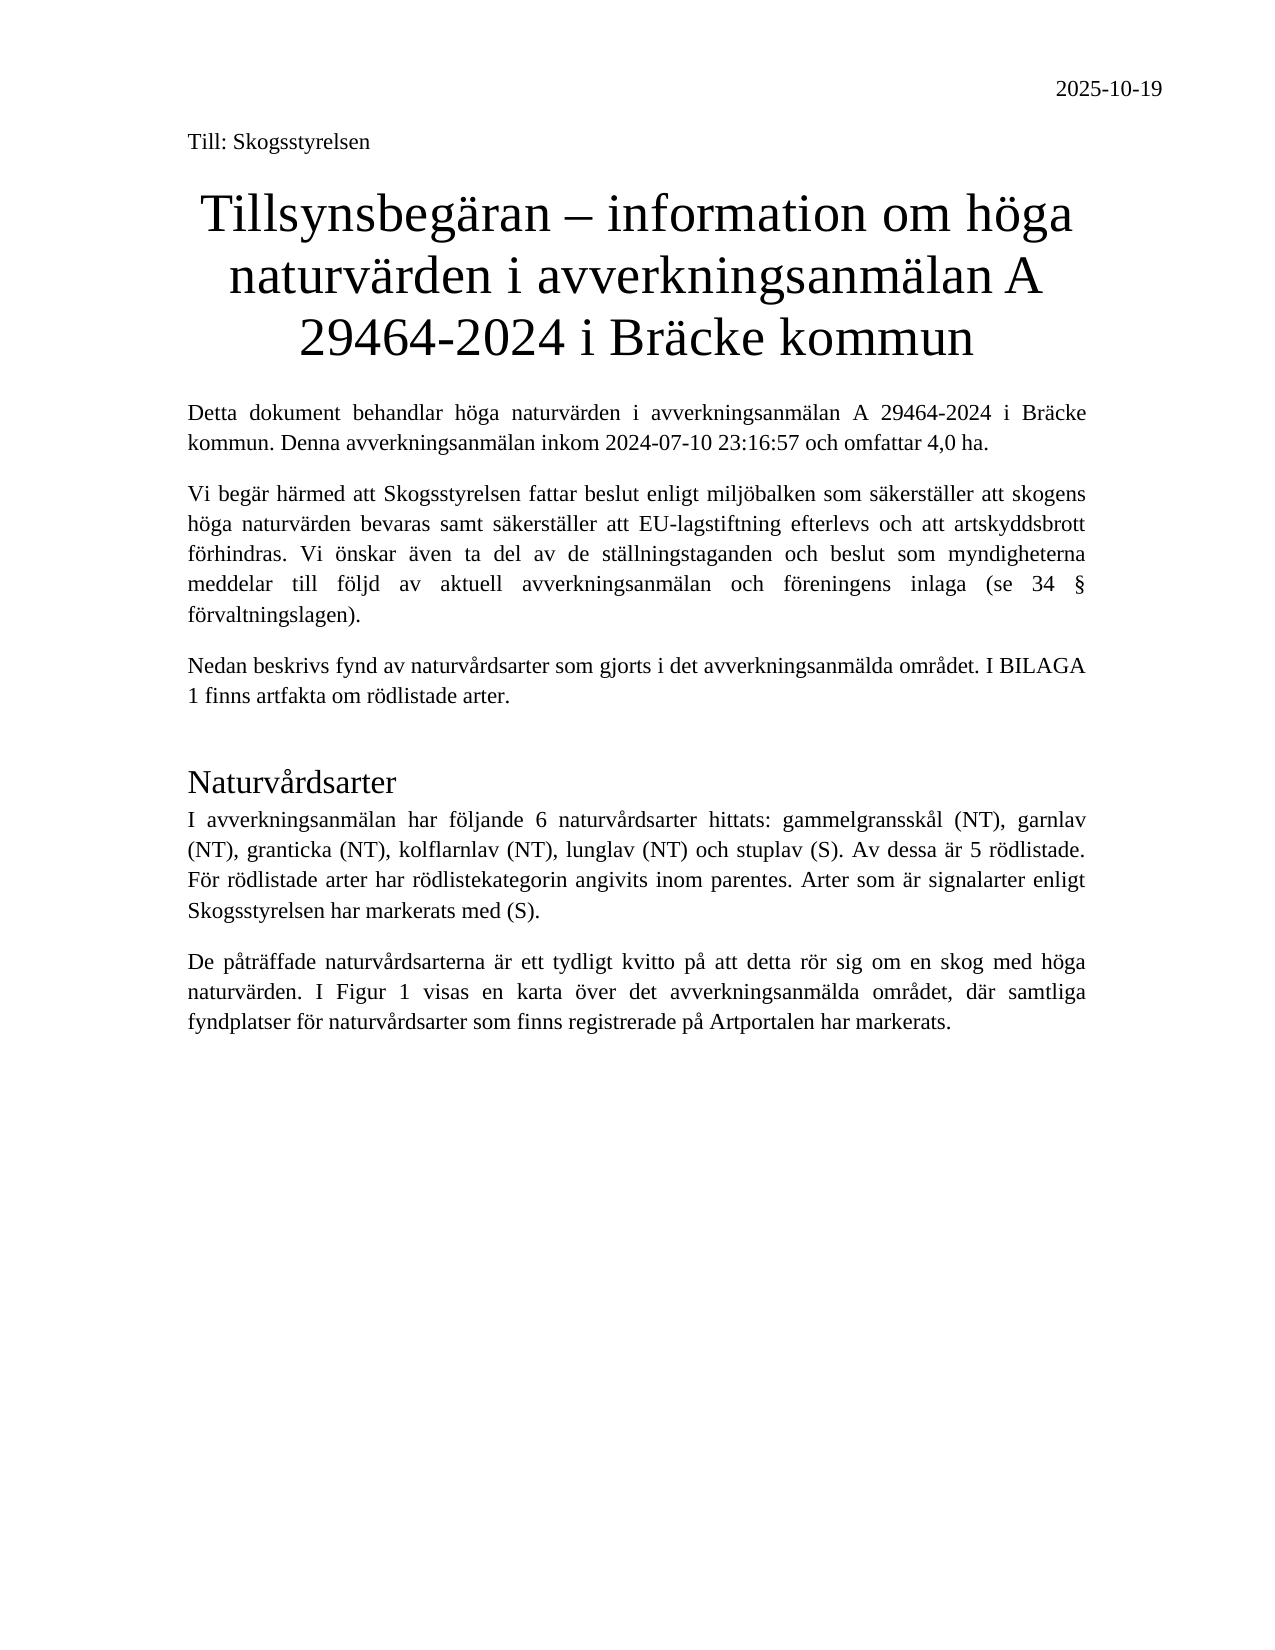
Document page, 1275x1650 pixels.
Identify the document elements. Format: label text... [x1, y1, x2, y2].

text Nedan beskrivs fynd av naturvårdsarter som gjorts i det avverkningsanmälda området. I BILAGA 1 finns artfakta om rödlistade arter. [187, 652, 1087, 708]
title Tillsynsbegäran – information om höga naturvärden i avverkningsanmälan A 29464-2024 i Bräcke kommun [187, 180, 1087, 367]
text Detta dokument behandlar höga naturvärden i avverkningsanmälan A 29464-2024 i Bräcke kommun. Denna avverkningsanmälan inkom 2024-07-10 23:16:57 och omfattar 4,0 ha. [187, 398, 1087, 455]
text Vi begär härmed att Skogsstyrelsen fattar beslut enligt miljöbalken som säkerställer att skogens höga naturvärden bevaras samt säkerställer att EU-lagstiftning efterlevs och att artskyddsbrott förhindras. Vi önskar även ta del av de ställningstaganden och beslut som myndigheterna meddelar till följd av aktuell avverkningsanmälan och föreningens inlaga (se 34 § förvaltningslagen). [187, 480, 1087, 627]
text De påträffade naturvårdsarterna är ett tydligt kvitto på att detta rör sig om en skog med höga naturvärden. I Figur 1 visas en karta över det avverkningsanmälda området, där samtliga fyndplatser för naturvårdsarter som finns registrerade på Artportalen har markerats. [187, 948, 1087, 1034]
subtitle Naturvårdsarter [187, 762, 1087, 800]
text I avverkningsanmälan har följande 6 naturvårdsarter hittats: gammelgransskål (NT), garnlav (NT), granticka (NT), kolflarnlav (NT), lunglav (NT) och stuplav (S). Av dessa är 5 rödlistade. För rödlistade arter har rödlistekategorin angivits inom parentes. Arter som är signalarter enligt Skogsstyrelsen har markerats med (S). [187, 806, 1087, 923]
